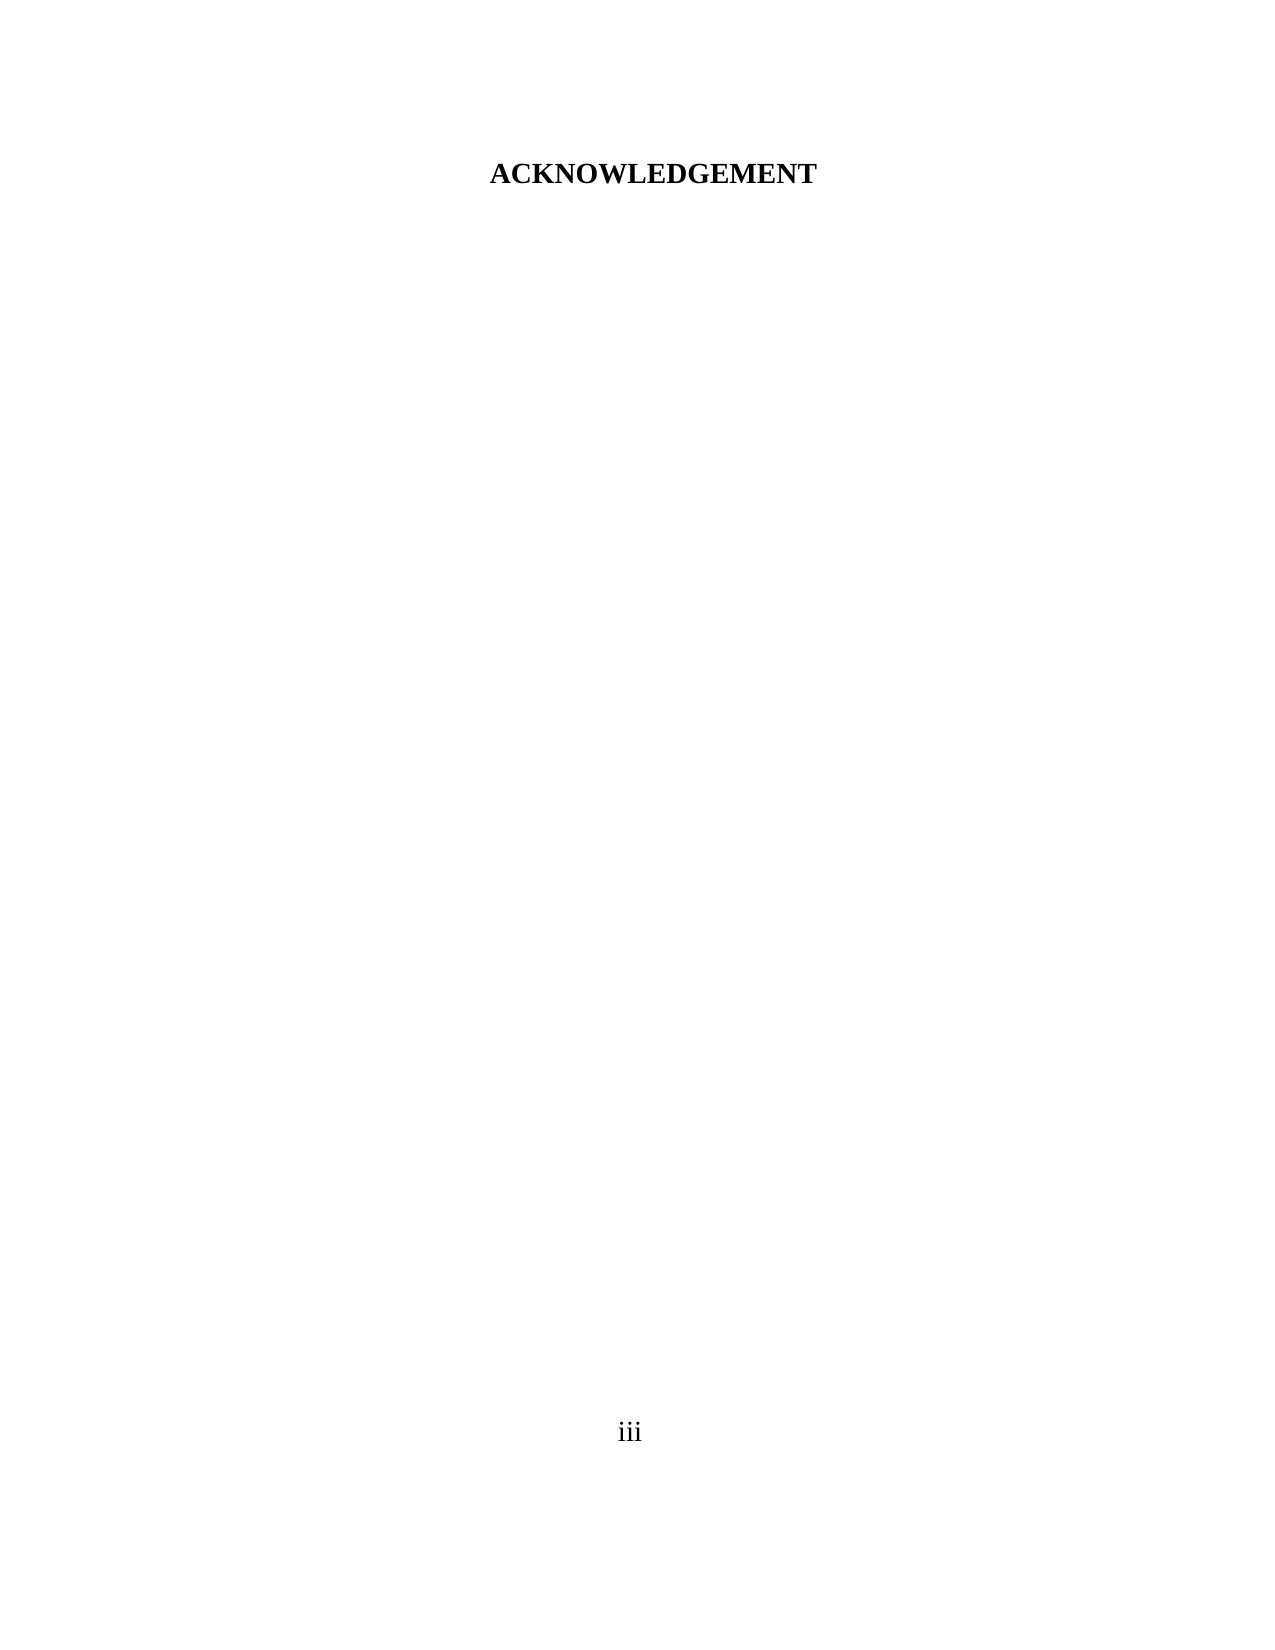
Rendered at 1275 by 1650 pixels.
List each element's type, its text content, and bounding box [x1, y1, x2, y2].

text iii [114, 1414, 1150, 1448]
text ACKNOWLEDGEMENT [114, 156, 1150, 190]
